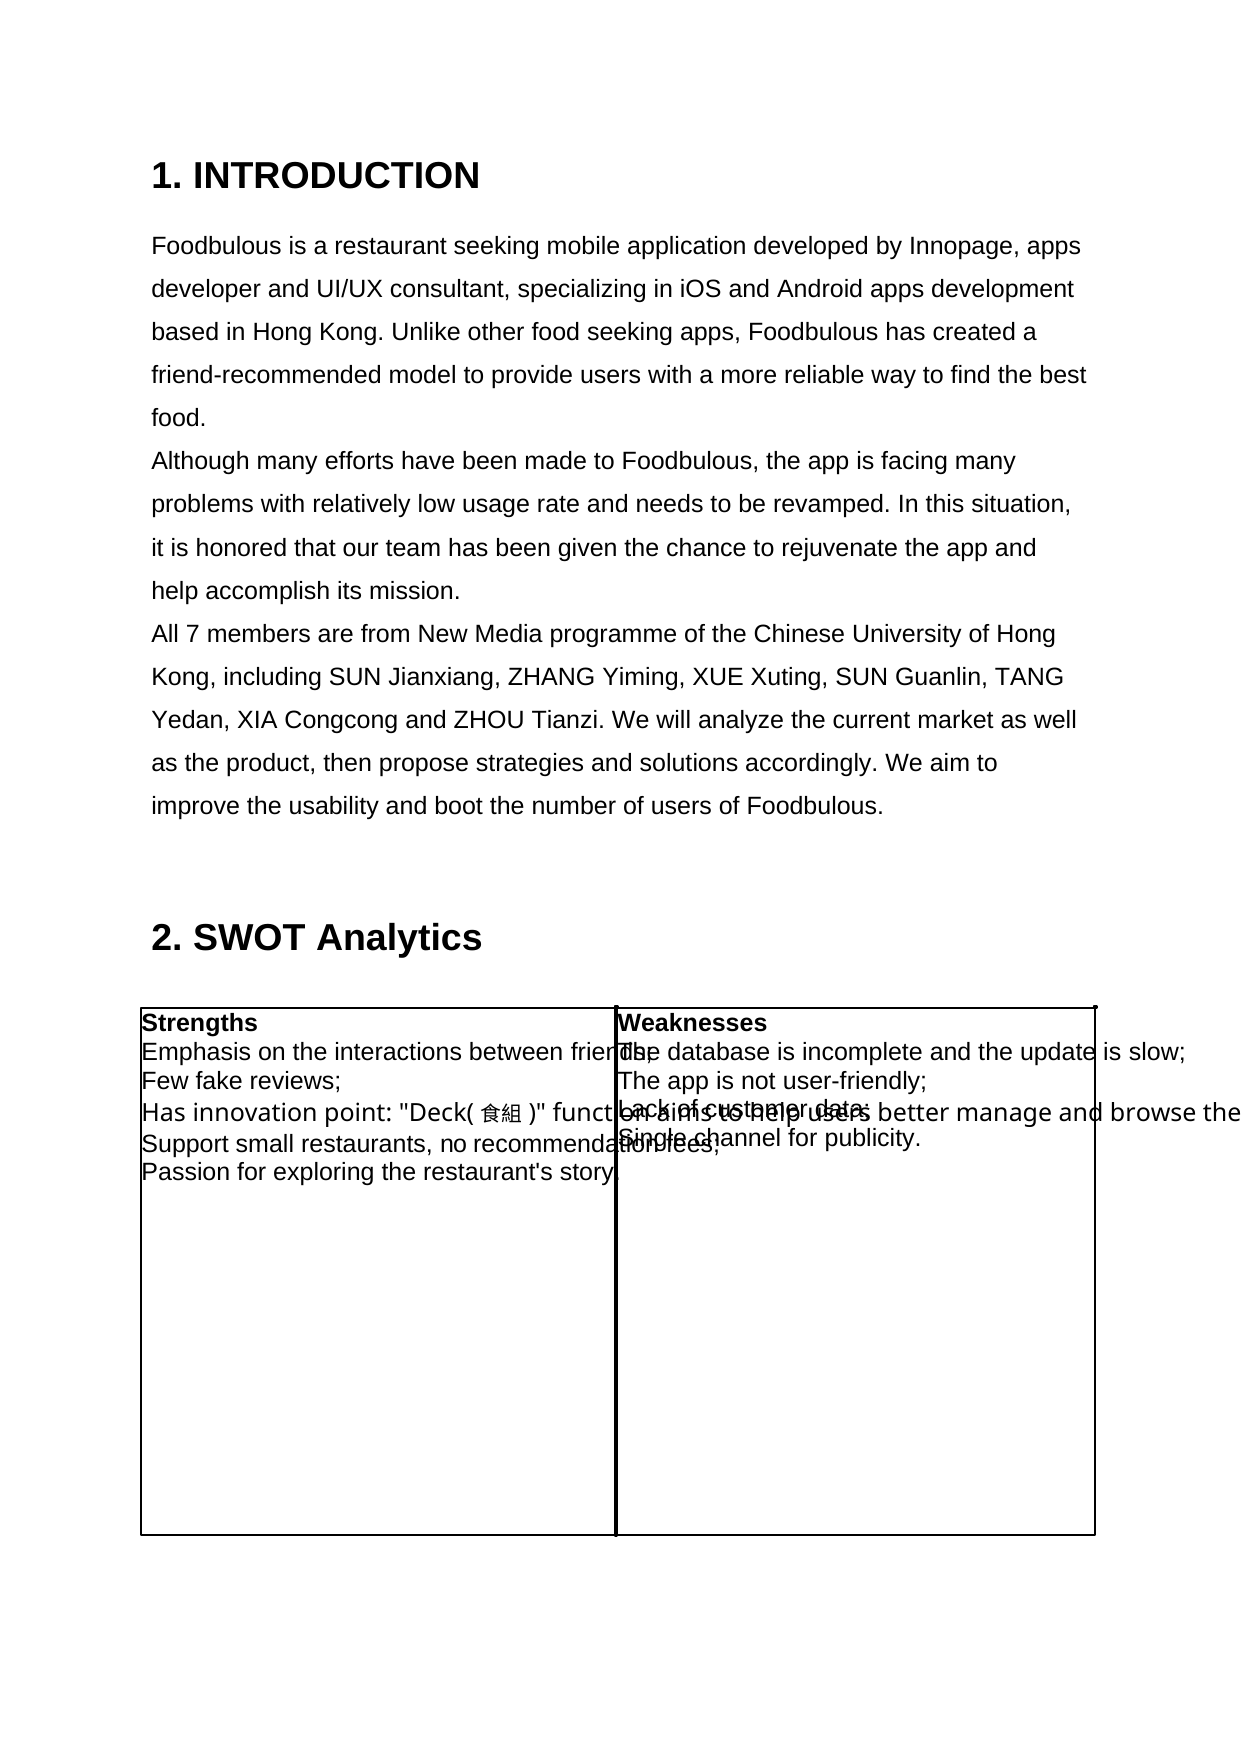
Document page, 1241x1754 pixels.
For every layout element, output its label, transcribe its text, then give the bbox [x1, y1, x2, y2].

subtitle INTRODUCTION [151, 153, 1217, 196]
text Although many efforts have been made to Foodbulous, the app is facing many problems with relatively low usage rate and needs to be revamped. In this situation, it is honored that our team has been given the chance to rejuvenate the app and help accomplish its mission. [151, 446, 1074, 604]
text Foodbulous is a restaurant seeking mobile application developed by Innopage, apps developer and UI/UX consultant, specializing in iOS and Android apps development based in Hong Kong. Unlike other food seeking apps, Foodbulous has created a friend-recommended model to provide users with a more reliable way to find the best food. [151, 231, 1088, 432]
text All 7 members are from New Media programme of the Chinese University of Hong Kong, including SUN Jianxiang, ZHANG Yiming, XUE Xuting, SUN Guanlin, TANG Yedan, XIA Congcong and ZHOU Tianzi. We will analyze the current market as well as the product, then propose strategies and solutions accordingly. We aim to improve the usability and boot the number of users of Foodbulous. [151, 619, 1079, 820]
subtitle SWOT Analytics [151, 916, 1217, 959]
